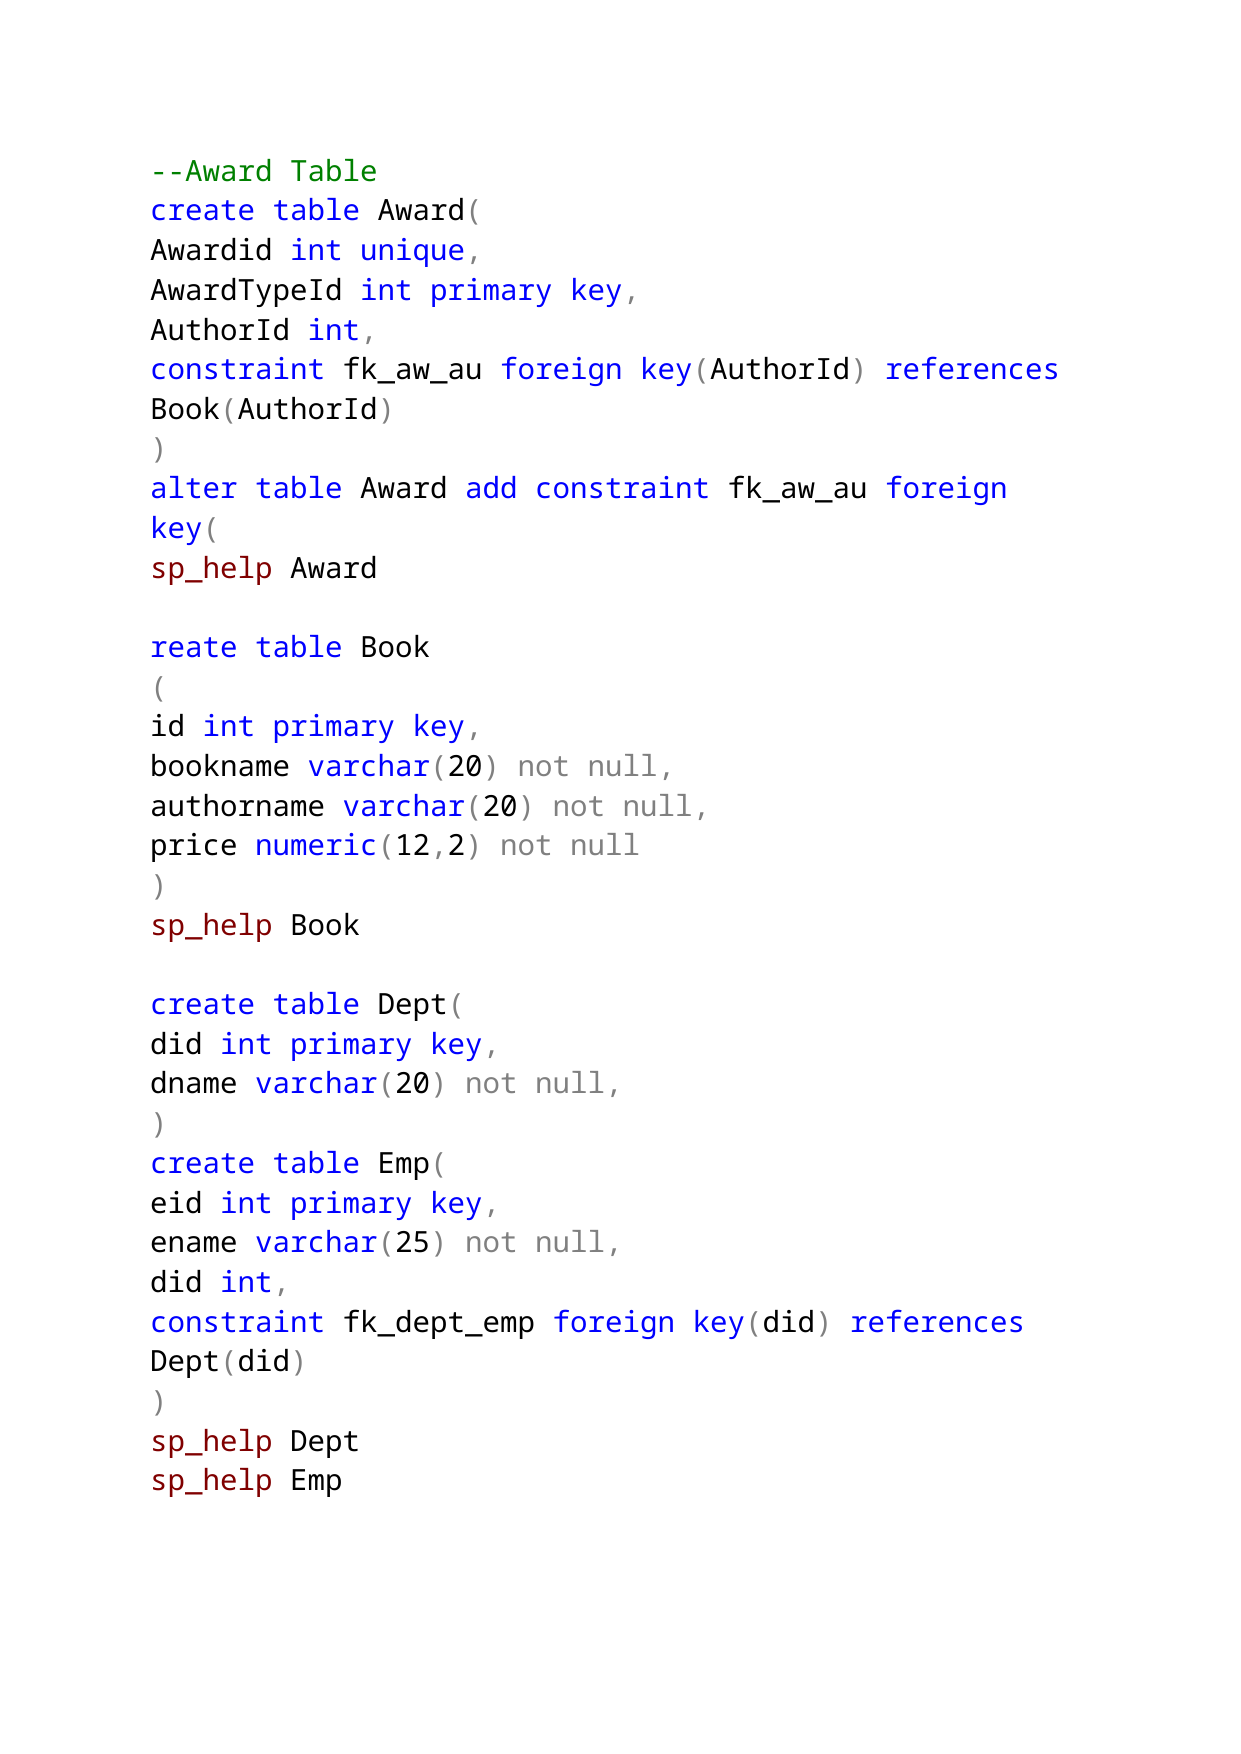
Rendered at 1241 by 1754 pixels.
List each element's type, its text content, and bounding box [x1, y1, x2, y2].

text AwardTypeId int primary key, [150, 269, 1090, 309]
text constraint fk_aw_au foreign key(AuthorId) references Book(AuthorId) [150, 348, 1090, 428]
text ename varchar(25) not null, [150, 1222, 1090, 1261]
text eid int primary key, [150, 1182, 1090, 1222]
text create table Emp( [150, 1142, 1090, 1182]
text ) [150, 1102, 1090, 1142]
text ) [150, 428, 1090, 467]
text create table Dept( [150, 983, 1090, 1023]
text bookname varchar(20) not null, [150, 745, 1090, 785]
text sp_help Dept [150, 1420, 1090, 1460]
text authorname varchar(20) not null, [150, 785, 1090, 825]
text AuthorId int, [150, 309, 1090, 348]
text id int primary key, [150, 706, 1090, 745]
text ) [150, 864, 1090, 904]
text ) [150, 1380, 1090, 1420]
text sp_help Award [150, 547, 1090, 587]
text sp_help Book [150, 904, 1090, 944]
text create table Award( [150, 190, 1090, 229]
text did int primary key, [150, 1023, 1090, 1063]
text alter table Award add constraint fk_aw_au foreign key( [150, 467, 1090, 547]
text constraint fk_dept_emp foreign key(did) references Dept(did) [150, 1301, 1090, 1380]
text reate table Book [150, 626, 1090, 666]
text did int, [150, 1261, 1090, 1301]
text --Award Table [150, 150, 1090, 190]
text dname varchar(20) not null, [150, 1063, 1090, 1102]
text ( [150, 666, 1090, 706]
text sp_help Emp [150, 1460, 1090, 1499]
text price numeric(12,2) not null [150, 825, 1090, 864]
text Awardid int unique, [150, 229, 1090, 269]
